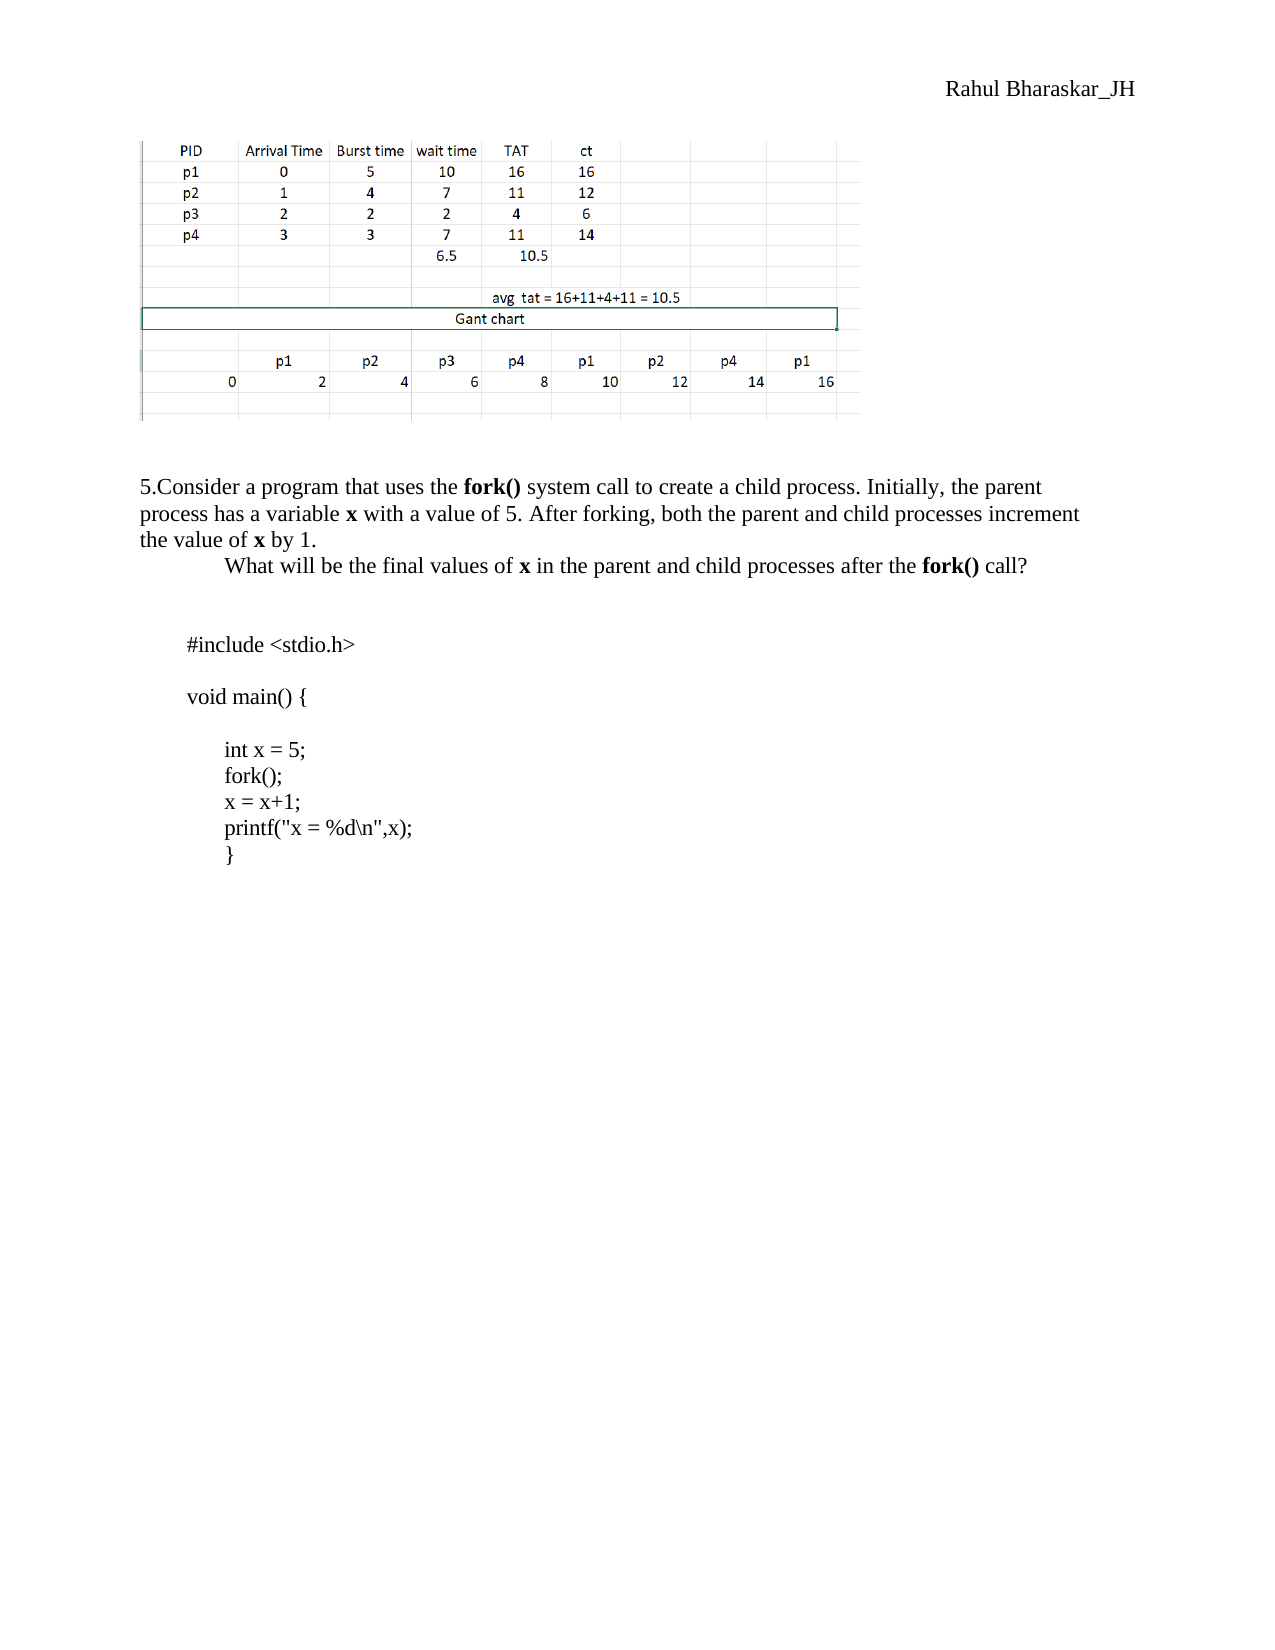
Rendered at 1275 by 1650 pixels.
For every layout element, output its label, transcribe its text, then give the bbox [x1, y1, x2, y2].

text } [224, 841, 1135, 867]
text What will be the final values of x in the parent and child processes after the fork() call? [224, 552, 1135, 578]
text int x = 5; [187, 736, 1135, 762]
text #include <stdio.h> [187, 631, 1135, 657]
text 5.Consider a program that uses the fork() system call to create a child process. Initially, the parent process has a variable x with a value of 5. After forking, both the parent and child processes increment the value of x by 1. [139, 473, 1108, 552]
text fork(); [187, 762, 1135, 788]
text void main() { [187, 683, 1135, 710]
text x = x+1; [187, 788, 1135, 815]
text printf("x = %d\n",x); [187, 815, 1135, 841]
picture [139, 141, 862, 421]
